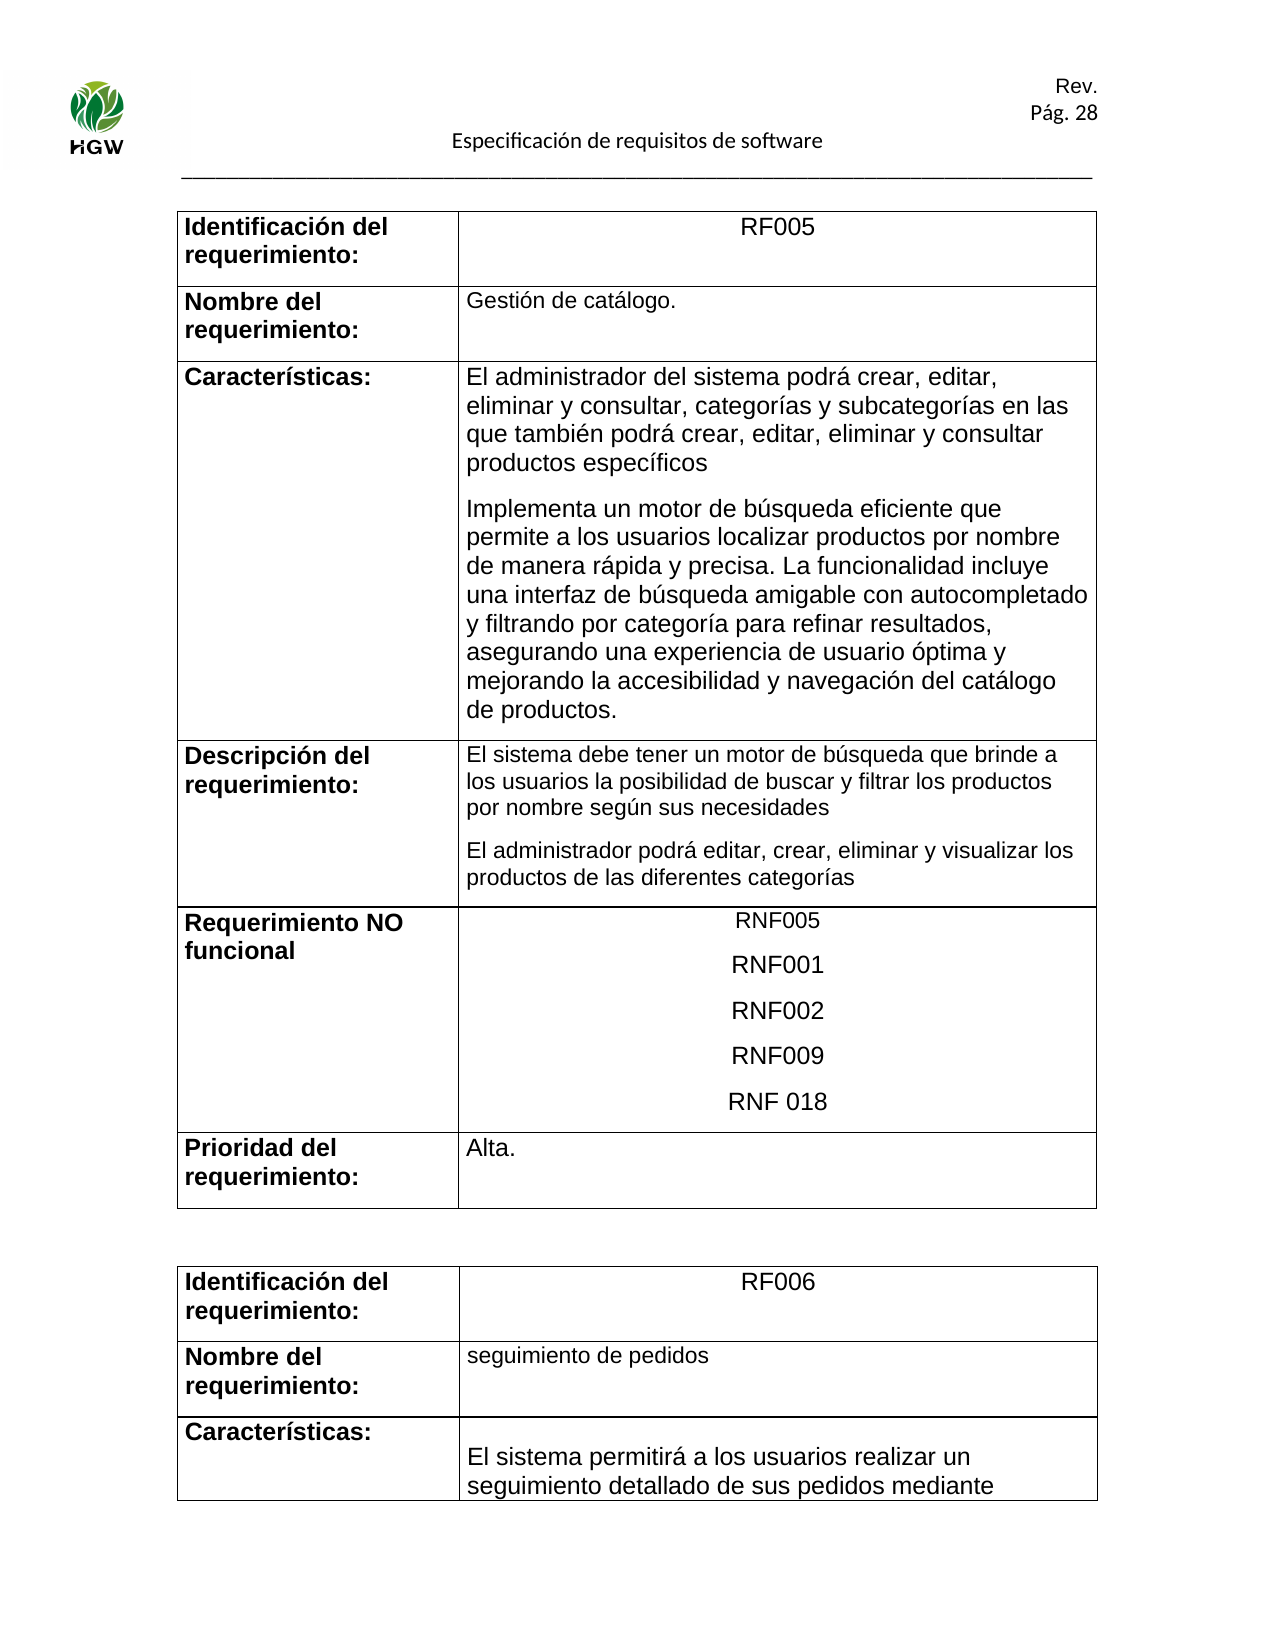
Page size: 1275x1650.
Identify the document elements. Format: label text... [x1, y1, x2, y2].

table_cell Características: [178, 1418, 459, 1500]
picture [3, 70, 191, 170]
table_header RF006 [460, 1267, 1097, 1341]
table_cell Nombre del requerimiento: [178, 1342, 459, 1416]
table_header Identificación del requerimiento: [178, 1267, 459, 1341]
table_cell seguimiento de pedidos [460, 1342, 1097, 1416]
